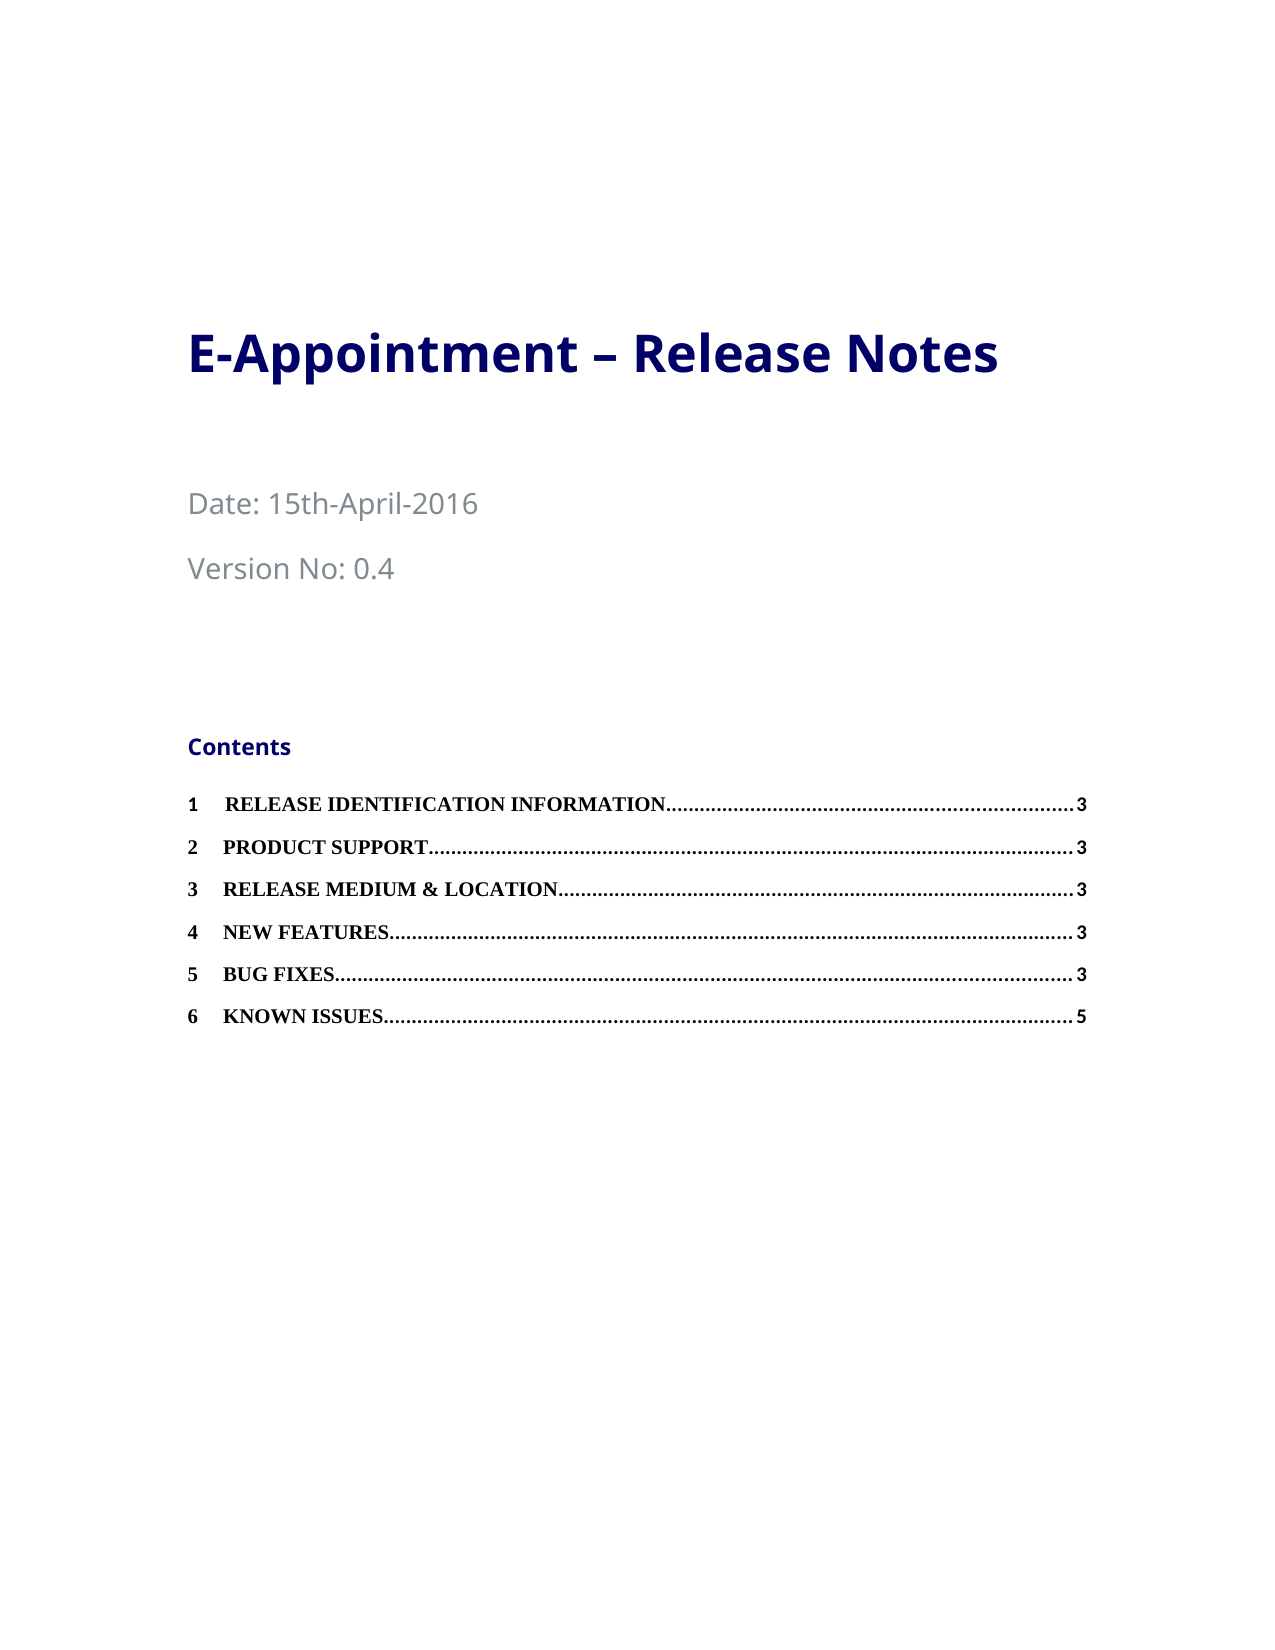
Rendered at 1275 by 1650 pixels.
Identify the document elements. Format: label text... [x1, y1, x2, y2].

text 4 New features 3 [187, 919, 1087, 944]
text 5 Bug Fixes 3 [187, 961, 1087, 987]
text 1 Release Identification Information 3 [187, 792, 1087, 817]
text Version No: 0.4 [187, 548, 1087, 588]
text Date: 15th-April-2016 [187, 484, 1087, 523]
text 3 Release Medium & Location 3 [187, 876, 1087, 902]
text E-Appointment – Release Notes [187, 317, 1087, 387]
text 2 Product Support 3 [187, 834, 1087, 859]
text 6 Known Issues 5 [187, 1004, 1087, 1029]
text Contents [187, 731, 1087, 762]
